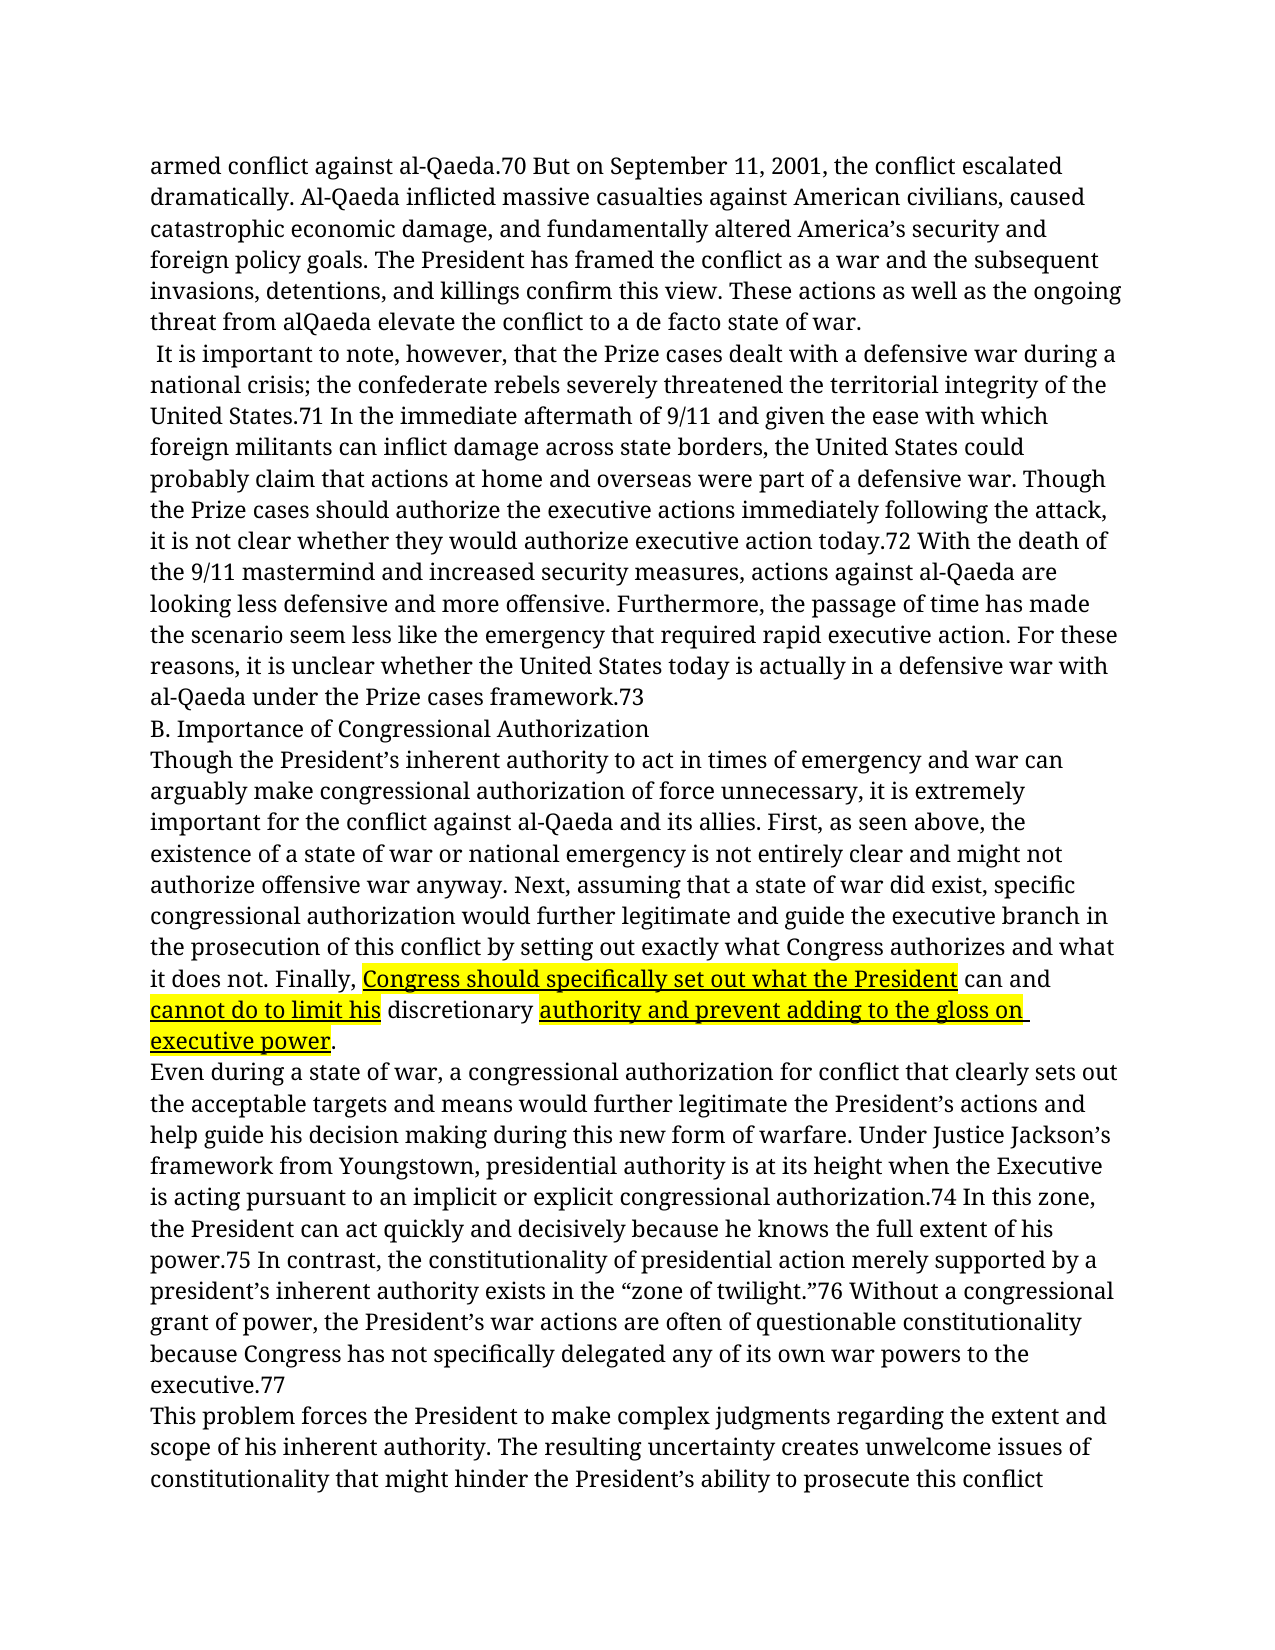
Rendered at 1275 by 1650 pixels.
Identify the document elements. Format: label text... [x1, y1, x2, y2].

text It is important to note, however, that the Prize cases dealt with a defensive war during a national crisis; the confederate rebels severely threatened the territorial integrity of the United States.71 In the immediate aftermath of 9/11 and given the ease with which foreign militants can inflict damage across state borders, the United States could probably claim that actions at home and overseas were part of a defensive war. Though the Prize cases should authorize the executive actions immediately following the attack, it is not clear whether they would authorize executive action today.72 With the death of the 9/11 mastermind and increased security measures, actions against al-Qaeda are looking less defensive and more offensive. Furthermore, the passage of time has made the scenario seem less like the emergency that required rapid executive action. For these reasons, it is unclear whether the United States today is actually in a defensive war with al-Qaeda under the Prize cases framework.73 [150, 337, 1125, 712]
text Though the President’s inherent authority to act in times of emergency and war can arguably make congressional authorization of force unnecessary, it is extremely important for the conflict against al-Qaeda and its allies. First, as seen above, the existence of a state of war or national emergency is not entirely clear and might not authorize offensive war anyway. Next, assuming that a state of war did exist, specific congressional authorization would further legitimate and guide the executive branch in the prosecution of this conflict by setting out exactly what Congress authorizes and what it does not. Finally, Congress should specifically set out what the President can and cannot do to limit his discretionary authority and prevent adding to the gloss on executive power. [150, 744, 1125, 1056]
text Even during a state of war, a congressional authorization for conflict that clearly sets out the acceptable targets and means would further legitimate the President’s actions and help guide his decision making during this new form of warfare. Under Justice Jackson’s framework from Youngstown, presidential authority is at its height when the Executive is acting pursuant to an implicit or explicit congressional authorization.74 In this zone, the President can act quickly and decisively because he knows the full extent of his power.75 In contrast, the constitutionality of presidential action merely supported by a president’s inherent authority exists in the “zone of twilight.”76 Without a congressional grant of power, the President’s war actions are often of questionable constitutionality because Congress has not specifically delegated any of its own war powers to the executive.77 [150, 1056, 1125, 1400]
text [150, 150, 1125, 337]
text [150, 1400, 1125, 1494]
text B. Importance of Congressional Authorization [150, 712, 1125, 744]
